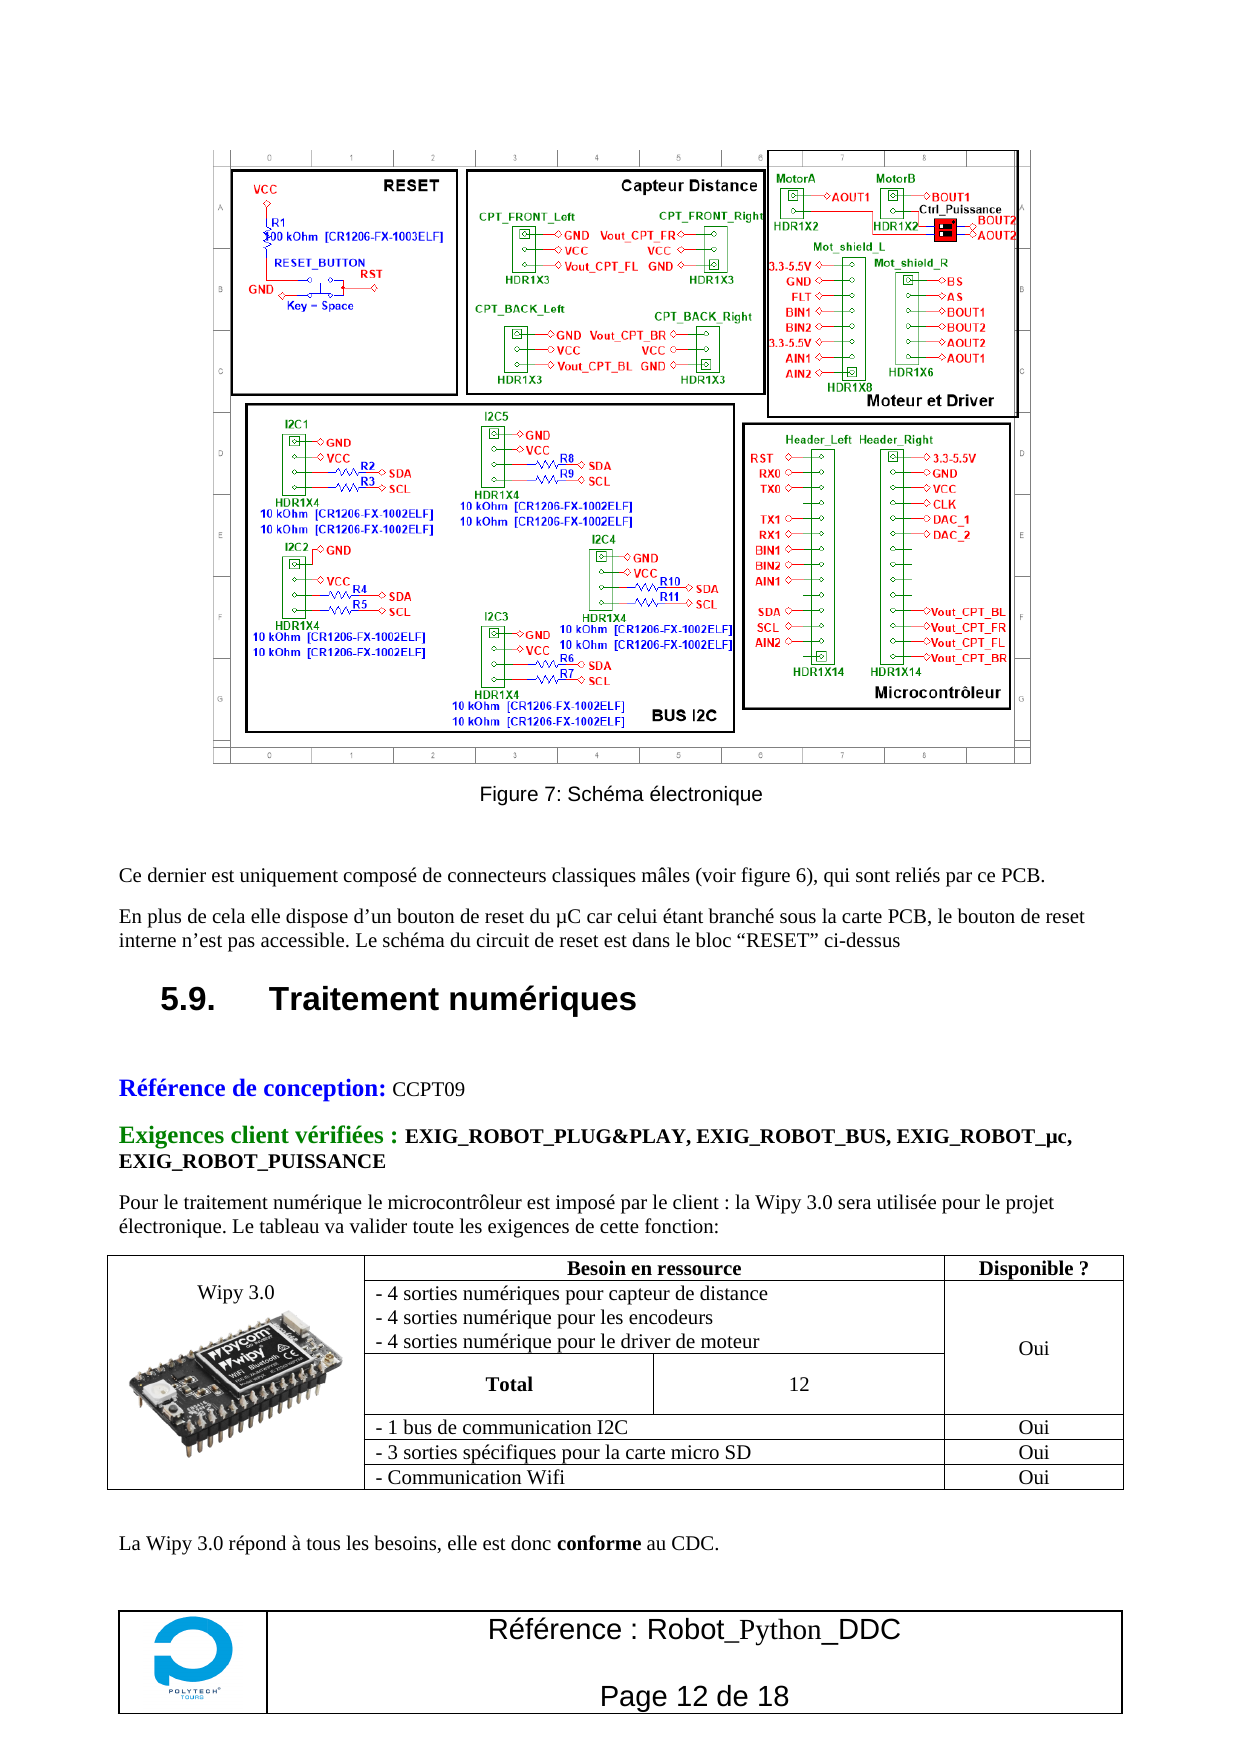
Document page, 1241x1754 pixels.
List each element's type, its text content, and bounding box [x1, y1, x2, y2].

text Ce dernier est uniquement composé de connecteurs classiques mâles (voir figure 6), qui sont reliés par ce PCB. [119, 863, 1123, 887]
text Exigences client vérifiées : EXIG_ROBOT_PLUG&PLAY, EXIG_ROBOT_BUS, EXIG_ROBOT_µc, EXIG_ROBOT_PUISSANCE [119, 1121, 1123, 1173]
table_cell Oui [945, 1415, 1123, 1439]
picture [142, 1615, 244, 1713]
table_cell Oui [945, 1281, 1123, 1414]
text Référence de conception: CCPT09 [119, 1073, 1123, 1102]
table_header Besoin en ressource [365, 1256, 944, 1280]
text La Wipy 3.0 répond à tous les besoins, elle est donc conforme au CDC. [119, 1531, 1123, 1555]
table_cell - 4 sorties numériques pour capteur de distance - 4 sorties numérique pour les encodeurs - 4 sorties numérique pour le driver de moteur [365, 1281, 944, 1353]
table_header Disponible ? [945, 1256, 1123, 1280]
picture [208, 150, 1034, 766]
table_cell 12 [654, 1354, 944, 1414]
text En plus de cela elle dispose d’un bouton de reset du µC car celui étant branché sous la carte PCB, le bouton de reset interne n’est pas accessible. Le schéma du circuit de reset est dans le bloc “RESET” ci-dessus [119, 904, 1123, 952]
table_cell Oui [945, 1465, 1123, 1489]
table_cell - 1 bus de communication I2C [365, 1415, 944, 1439]
subtitle Traitement numériques [160, 979, 1123, 1018]
table_cell Total [365, 1354, 653, 1414]
picture [118, 1303, 353, 1466]
table_cell Oui [945, 1440, 1123, 1464]
table_cell - 3 sorties spécifiques pour la carte micro SD [365, 1440, 944, 1464]
table_cell - Communication Wifi [365, 1465, 944, 1489]
text Pour le traitement numérique le microcontrôleur est imposé par le client : la Wipy 3.0 sera utilisée pour le projet électronique. Le tableau va valider toute les exigences de cette fonction: [119, 1190, 1123, 1238]
table_header Wipy 3.0 [108, 1256, 364, 1489]
